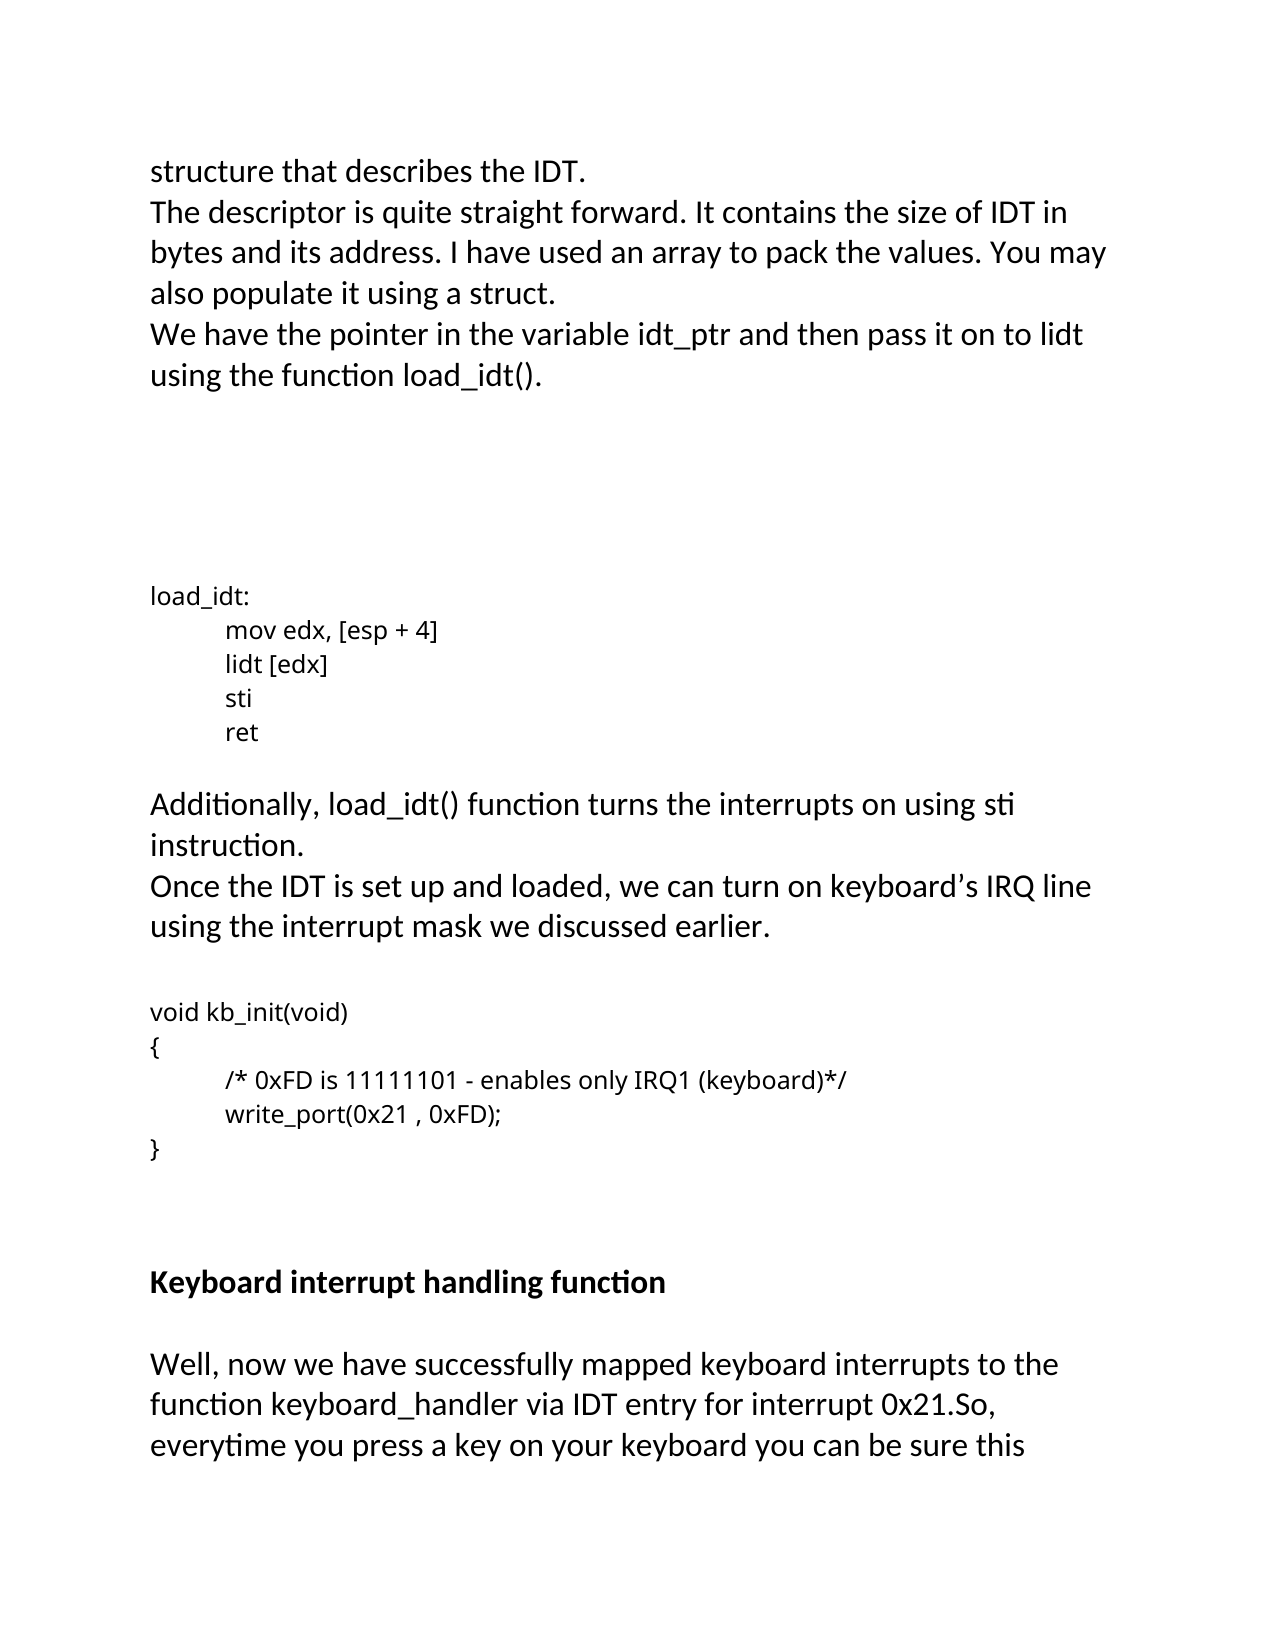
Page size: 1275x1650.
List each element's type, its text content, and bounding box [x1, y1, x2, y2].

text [150, 1343, 1125, 1465]
text lidt [edx] [150, 647, 1125, 681]
text load_idt: [150, 579, 1125, 613]
text write_port(0x21 , 0xFD); [150, 1097, 1125, 1131]
text Additionally, load_idt() function turns the interrupts on using sti instruction. [150, 783, 1125, 865]
text The descriptor is quite straight forward. It contains the size of IDT in bytes and its address. I have used an array to pack the values. You may also populate it using a struct. [150, 191, 1125, 313]
text We have the pointer in the variable idt_ptr and then pass it on to lidt using the function load_idt(). [150, 313, 1125, 394]
text } [150, 1131, 1125, 1165]
text Once the IDT is set up and loaded, we can turn on keyboard’s IRQ line using the interrupt mask we discussed earlier. [150, 865, 1125, 946]
text Keyboard interrupt handling function [150, 1261, 1125, 1302]
text sti [150, 681, 1125, 715]
text /* 0xFD is 11111101 - enables only IRQ1 (keyboard)*/ [150, 1062, 1125, 1097]
text ret [150, 715, 1125, 749]
text void kb_init(void) [150, 994, 1125, 1028]
text { [150, 1028, 1125, 1062]
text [150, 150, 1125, 191]
text mov edx, [esp + 4] [150, 613, 1125, 647]
